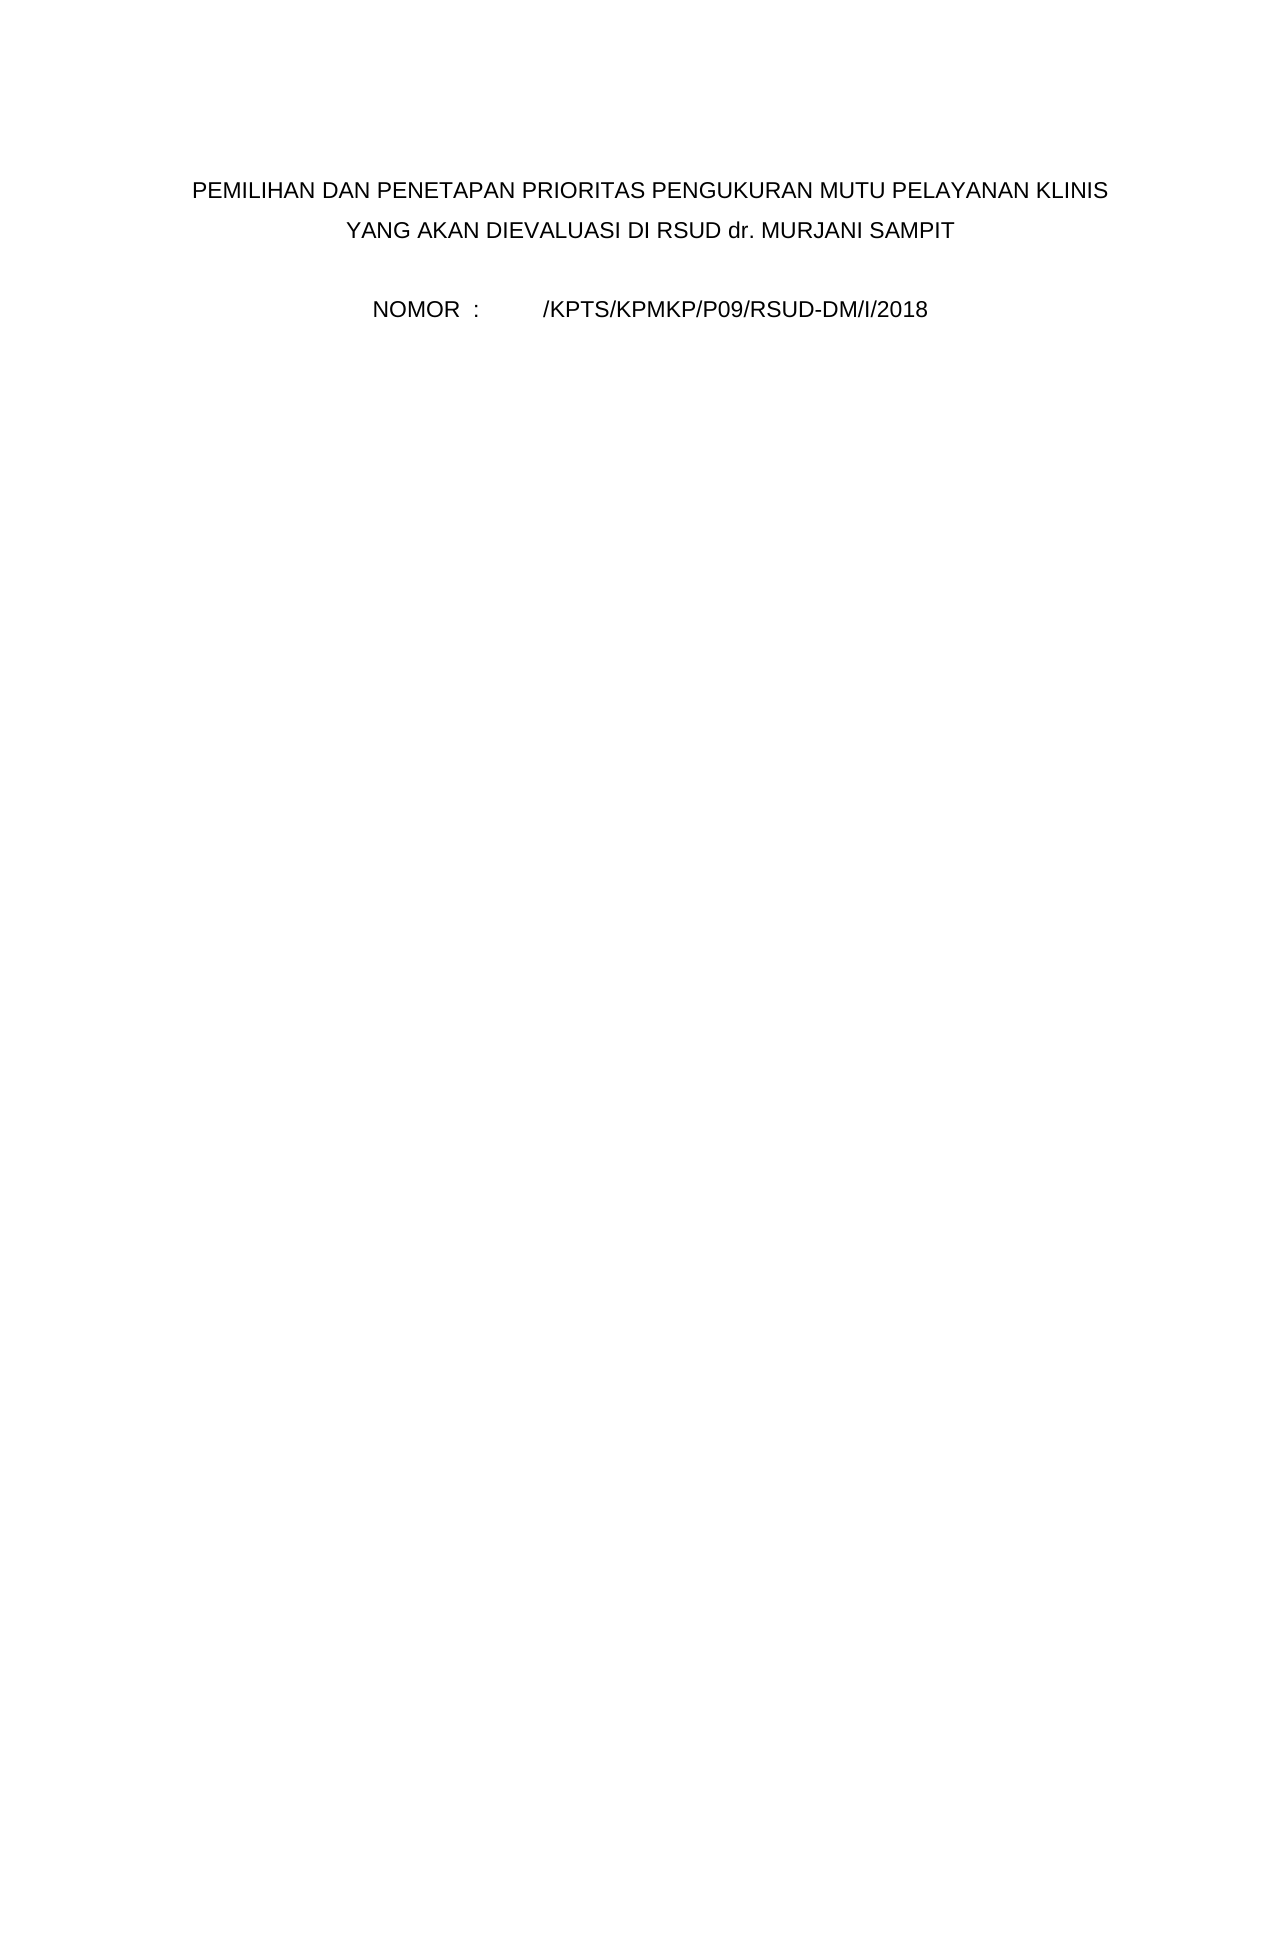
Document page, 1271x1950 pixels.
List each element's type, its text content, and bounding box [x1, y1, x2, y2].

text PEMILIHAN DAN PENETAPAN PRIORITAS PENGUKURAN MUTU PELAYANAN KLINIS YANG AKAN DIEVALUASI DI RSUD dr. MURJANI SAMPIT [177, 177, 1123, 243]
text NOMOR : /KPTS/KPMKP/P09/RSUD-DM/I/2018 [177, 296, 1123, 322]
